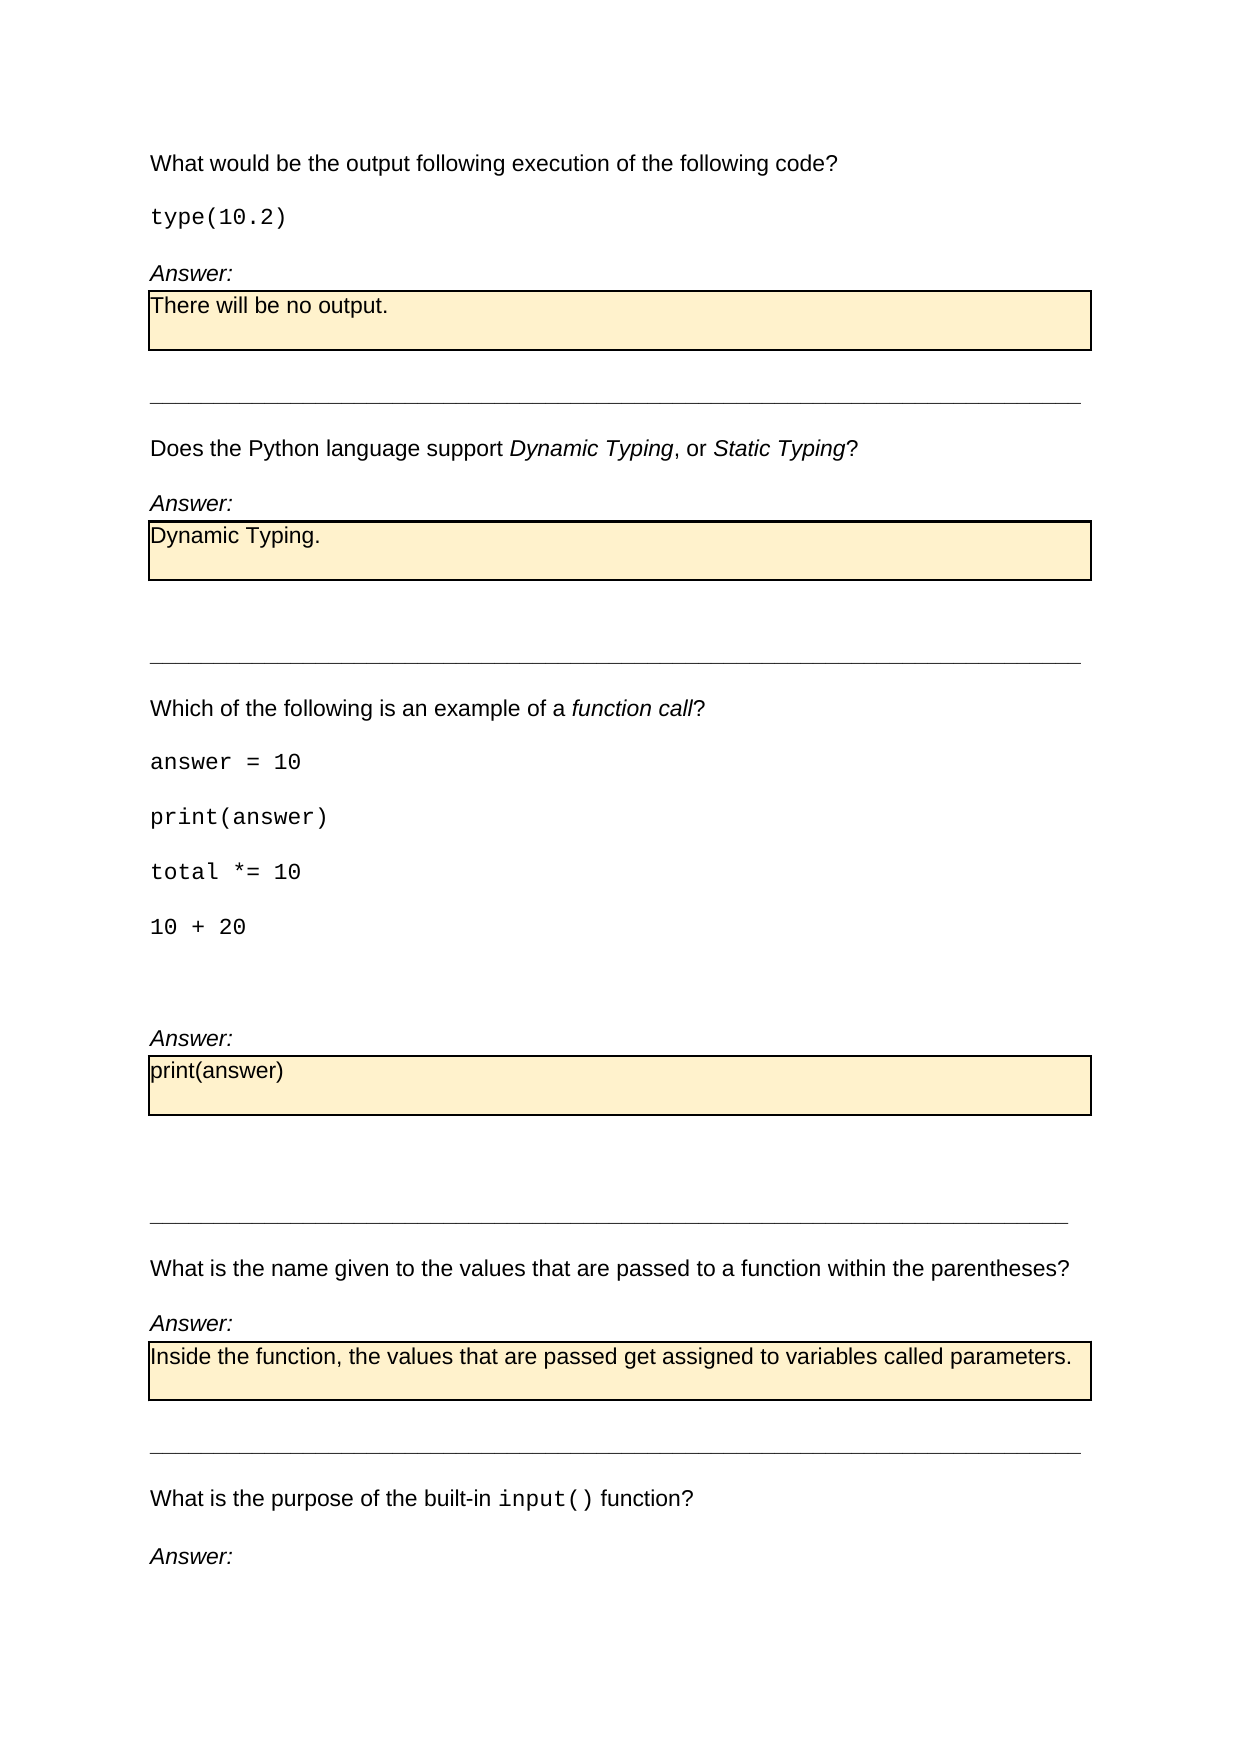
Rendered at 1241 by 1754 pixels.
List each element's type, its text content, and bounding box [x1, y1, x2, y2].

text Answer: [150, 490, 1090, 517]
text 10 + 20 [150, 915, 1090, 941]
text _________________________________________________________________________ [150, 1430, 1090, 1457]
text type(10.2) [150, 205, 1090, 231]
text Answer: [150, 260, 1090, 286]
text print(answer) [150, 805, 1090, 831]
text _________________________________________________________________________ [150, 640, 1090, 667]
text ________________________________________________________________________ [150, 1200, 1090, 1226]
text What is the purpose of the built-in input() function? [150, 1485, 1090, 1514]
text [150, 380, 1090, 406]
text Answer: [150, 1025, 1090, 1051]
text Dynamic Typing. [150, 523, 1090, 549]
text Does the Python language support Dynamic Typing, or Static Typing? [150, 435, 1090, 461]
text Answer: [150, 1310, 1090, 1337]
text Which of the following is an example of a function call? [150, 695, 1090, 722]
text print(answer) [150, 1057, 1090, 1084]
text There will be no output. [150, 292, 1090, 319]
text answer = 10 [150, 751, 1090, 777]
text Inside the function, the values that are passed get assigned to variables called parameters. [150, 1343, 1090, 1369]
text What would be the output following execution of the following code? [150, 150, 1090, 176]
text What is the name given to the values that are passed to a function within the parentheses? [150, 1255, 1090, 1282]
text total *= 10 [150, 860, 1090, 886]
text Answer: [150, 1543, 1090, 1569]
